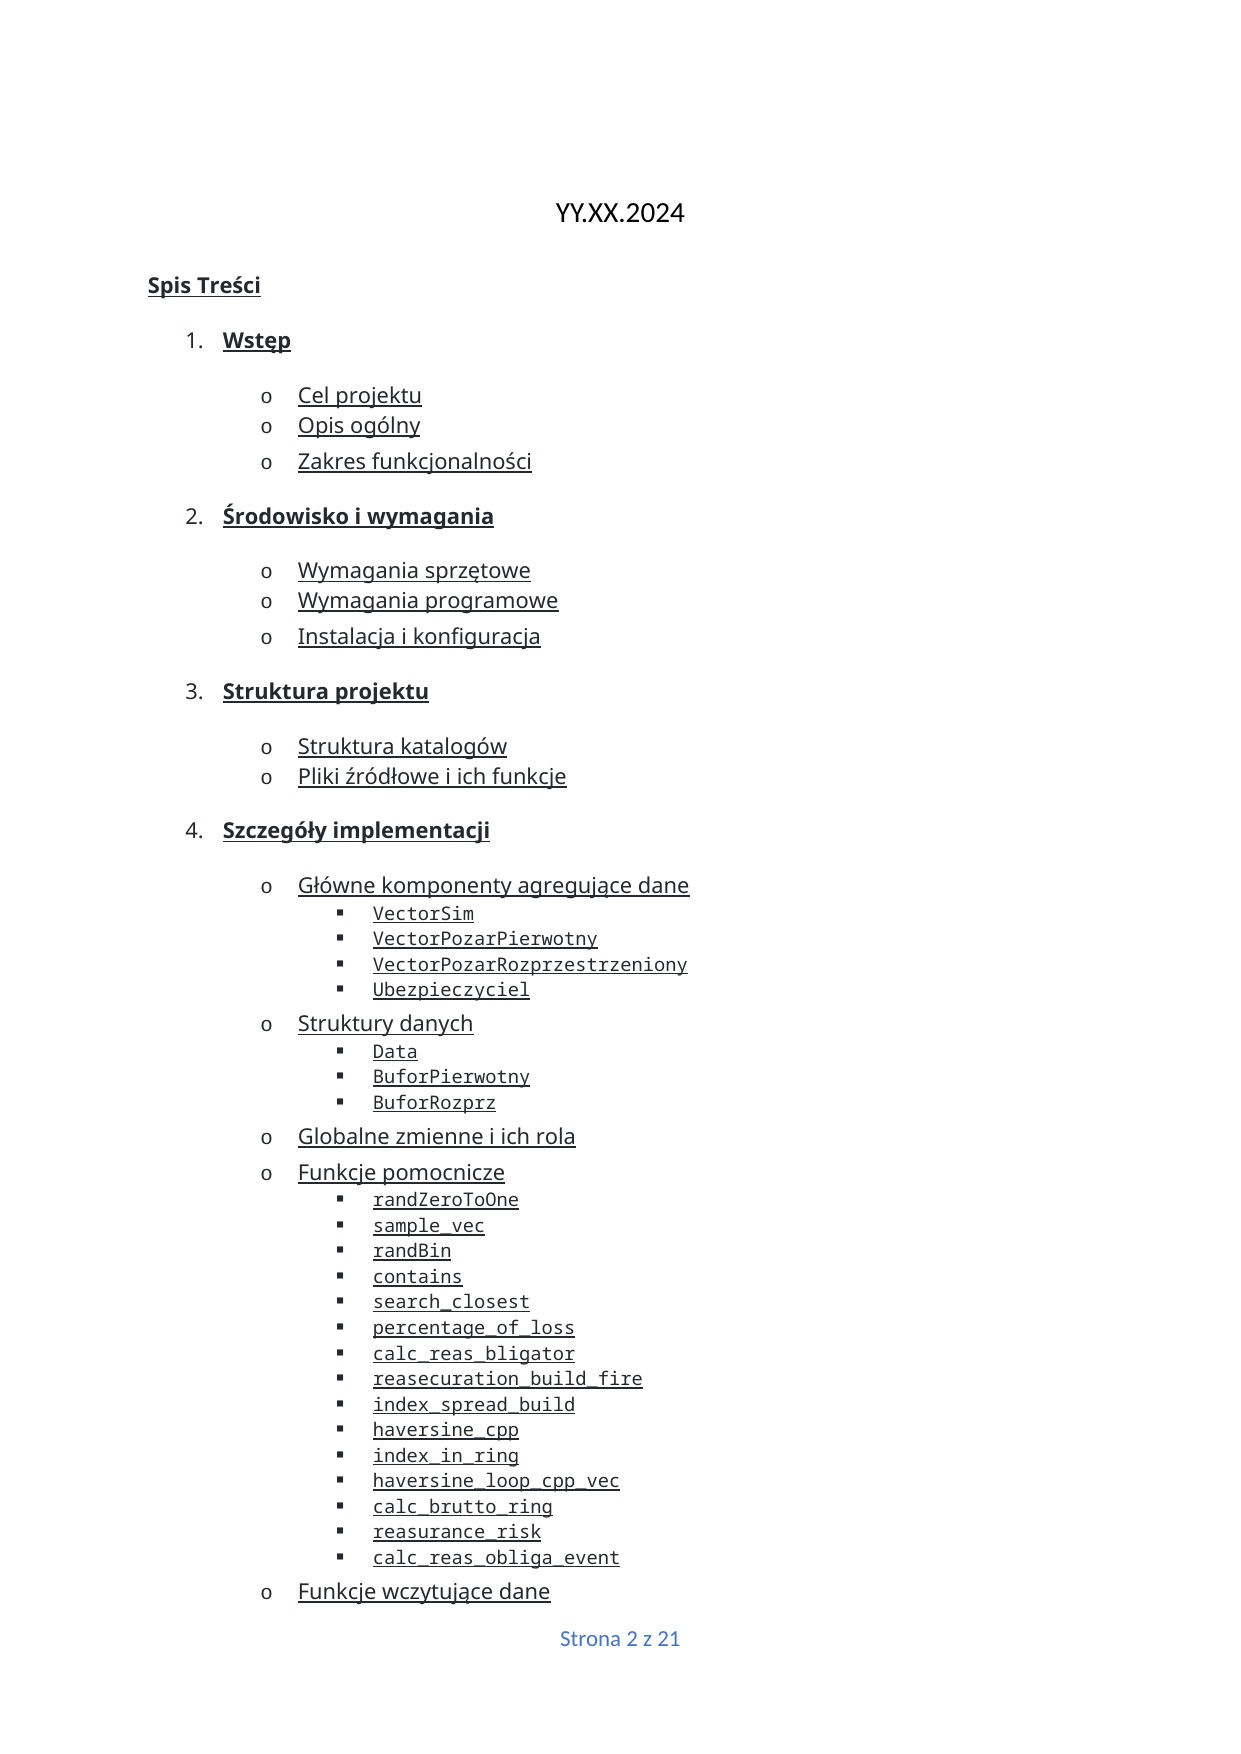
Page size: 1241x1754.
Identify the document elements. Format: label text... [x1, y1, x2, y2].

list Struktura katalogów [260, 731, 1093, 761]
list Środowisko i wymagania [185, 501, 1093, 530]
list reasurance_risk [335, 1518, 1093, 1544]
list VectorSim [335, 900, 1093, 926]
text Spis Treści [148, 270, 1093, 300]
list Główne komponenty agregujące dane [260, 870, 1093, 900]
list Ubezpieczyciel [335, 977, 1093, 1002]
list Pliki źródłowe i ich funkcje [260, 761, 1093, 790]
list VectorPozarRozprzestrzeniony [335, 951, 1093, 977]
list sample_vec [335, 1212, 1093, 1238]
list Funkcje pomocnicze [260, 1157, 1093, 1187]
list reasecuration_build_fire [335, 1365, 1093, 1391]
text YY.XX.2024 [148, 194, 1093, 230]
list percentage_of_loss [335, 1314, 1093, 1340]
list Struktura projektu [185, 676, 1093, 706]
list Globalne zmienne i ich rola [260, 1121, 1093, 1151]
list BuforPierwotny [335, 1064, 1093, 1089]
list Wymagania sprzętowe [260, 555, 1093, 585]
list Cel projektu [260, 380, 1093, 410]
list contains [335, 1263, 1093, 1289]
list calc_brutto_ring [335, 1493, 1093, 1518]
list haversine_cpp [335, 1416, 1093, 1442]
list VectorPozarPierwotny [335, 926, 1093, 951]
list Opis ogólny [260, 410, 1093, 439]
list randBin [335, 1238, 1093, 1263]
list Szczegóły implementacji [185, 815, 1093, 845]
list Struktury danych [260, 1008, 1093, 1038]
list calc_reas_bligator [335, 1340, 1093, 1365]
list Wymagania programowe [260, 585, 1093, 615]
list haversine_loop_cpp_vec [335, 1467, 1093, 1493]
list Data [335, 1038, 1093, 1064]
list Funkcje wczytujące dane [260, 1576, 1093, 1606]
list index_in_ring [335, 1442, 1093, 1467]
list randZeroToOne [335, 1187, 1093, 1212]
list BuforRozprz [335, 1089, 1093, 1115]
list index_spread_build [335, 1391, 1093, 1416]
list search_closest [335, 1289, 1093, 1314]
list Zakres funkcjonalności [260, 446, 1093, 476]
list Wstęp [185, 325, 1093, 355]
list Instalacja i konfiguracja [260, 621, 1093, 651]
list calc_reas_obliga_event [335, 1544, 1093, 1569]
